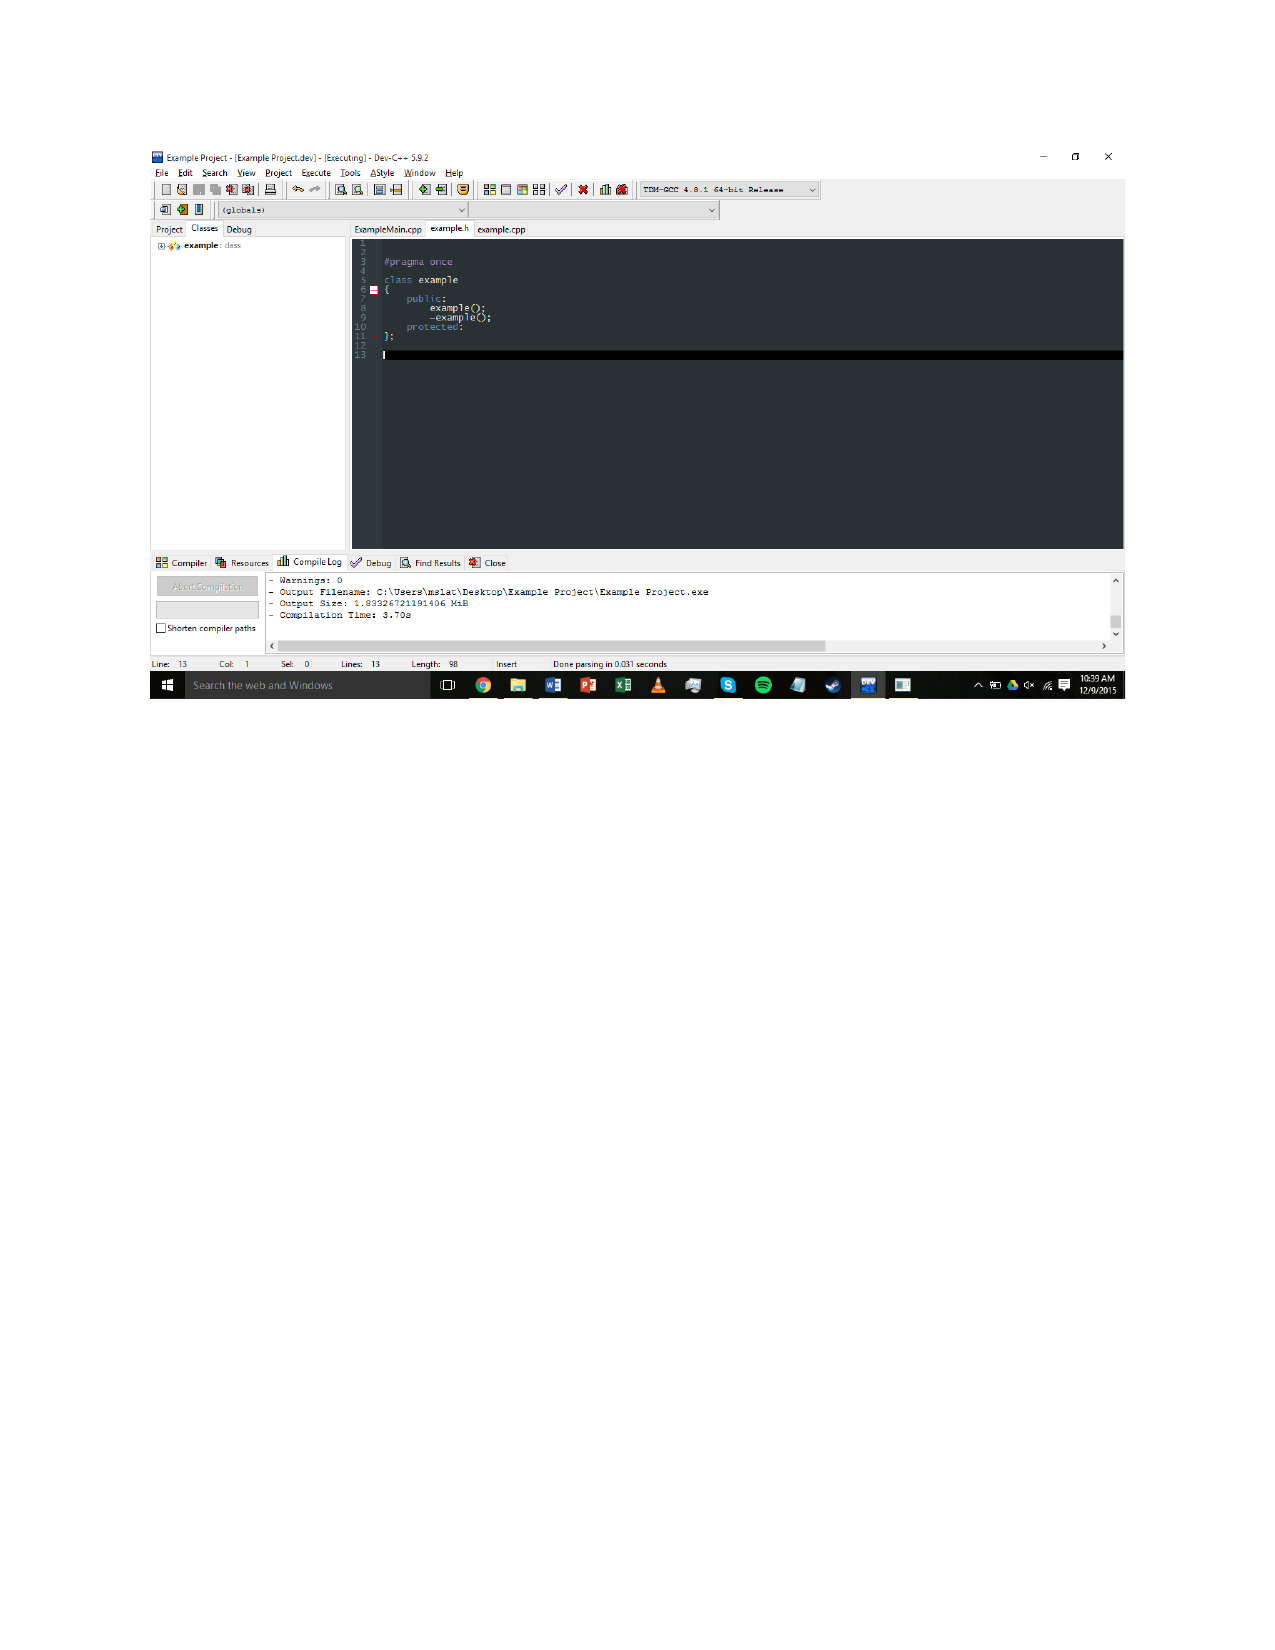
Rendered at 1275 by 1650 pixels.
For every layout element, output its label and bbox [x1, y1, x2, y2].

picture [150, 150, 1125, 699]
